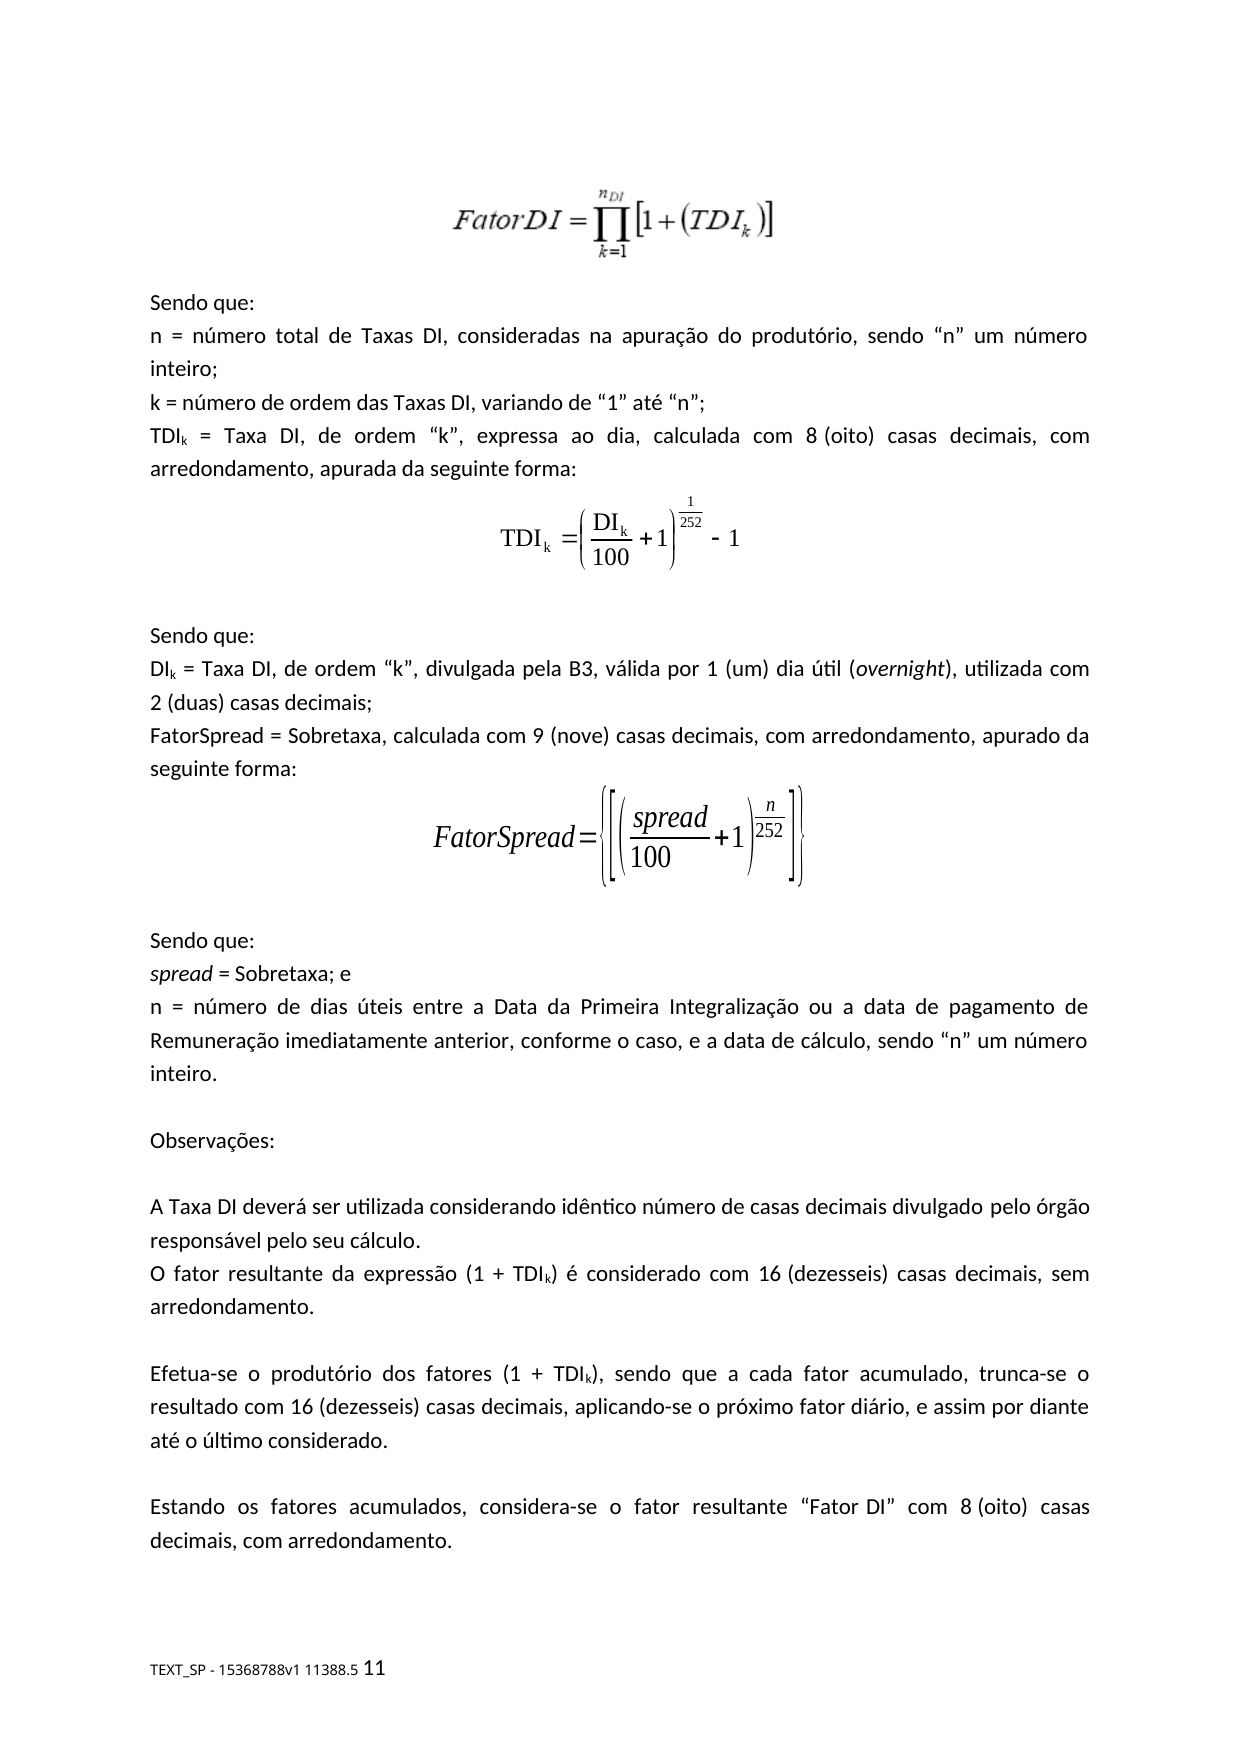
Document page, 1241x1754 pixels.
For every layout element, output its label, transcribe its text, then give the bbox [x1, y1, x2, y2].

text n = número de dias úteis entre a Data da Primeira Integralização ou a data de pagamento de Remuneração imediatamente anterior, conforme o caso, e a data de cálculo, sendo “n” um número inteiro. [150, 988, 1090, 1088]
text Efetua-se o produtório dos fatores (1 + TDIk), sendo que a cada fator acumulado, trunca-se o resultado com 16 (dezesseis) casas decimais, aplicando-se o próximo fator diário, e assim por diante até o último considerado. [150, 1355, 1090, 1455]
picture [446, 184, 794, 270]
text O fator resultante da expressão (1 + TDIk) é considerado com 16 (dezesseis) casas decimais, sem arredondamento. [150, 1255, 1090, 1321]
text n = número total de Taxas DI, consideradas na apuração do produtório, sendo “n” um número inteiro; [150, 317, 1090, 383]
text Sendo que: [150, 283, 1090, 317]
text Sendo que: [150, 617, 1090, 650]
text Observações: [150, 1121, 1090, 1155]
text Sendo que: [150, 921, 1090, 955]
text k = número de ordem das Taxas DI, variando de “1” até “n”; [150, 383, 1090, 417]
text A Taxa DI deverá ser utilizada considerando idêntico número de casas decimais divulgado pelo órgão responsável pelo seu cálculo. [150, 1188, 1090, 1255]
text Estando os fatores acumulados, considera-se o fator resultante “Fator DI” com 8 (oito) casas decimais, com arredondamento. [150, 1488, 1090, 1555]
text spread = Sobretaxa; e [150, 955, 1090, 988]
text TDIk = Taxa DI, de ordem “k”, expressa ao dia, calculada com 8 (oito) casas decimais, com arredondamento, apurada da seguinte forma: [150, 417, 1090, 483]
text FatorSpread = Sobretaxa, calculada com 9 (nove) casas decimais, com arredondamento, apurado da seguinte forma: [150, 717, 1090, 783]
text DIk = Taxa DI, de ordem “k”, divulgada pela B3, válida por 1 (um) dia útil (overnight), utilizada com 2 (duas) casas decimais; [150, 650, 1090, 717]
